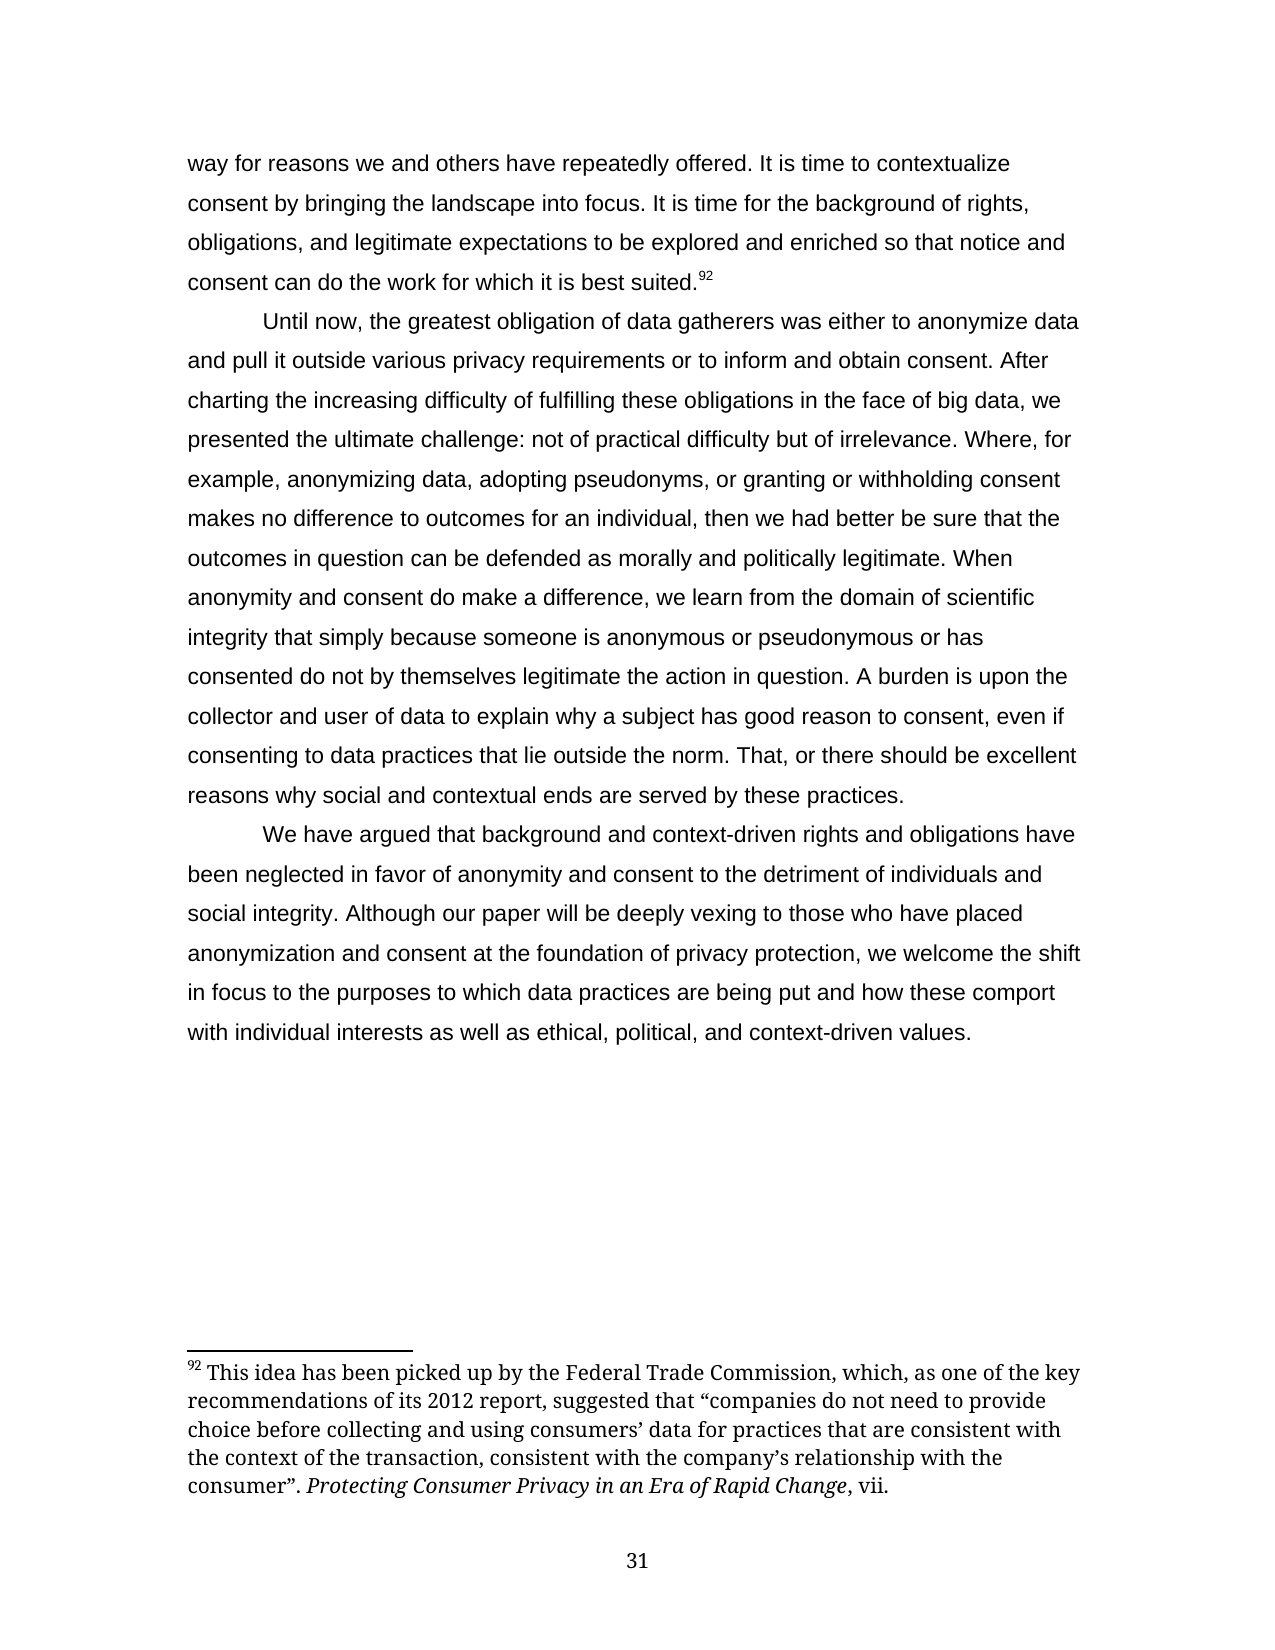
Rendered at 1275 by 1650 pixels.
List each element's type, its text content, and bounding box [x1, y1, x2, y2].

text Until now, the greatest obligation of data gatherers was either to anonymize data and pull it outside various privacy requirements or to inform and obtain consent. After charting the increasing difficulty of fulfilling these obligations in the face of big data, we presented the ultimate challenge: not of practical difficulty but of irrelevance. Where, for example, anonymizing data, adopting pseudonyms, or granting or withholding consent makes no difference to outcomes for an individual, then we had better be sure that the outcomes in question can be defended as morally and politically legitimate. When anonymity and consent do make a difference, we learn from the domain of scientific integrity that simply because someone is anonymous or pseudonymous or has consented do not by themselves legitimate the action in question. A burden is upon the collector and user of data to explain why a subject has good reason to consent, even if consenting to data practices that lie outside the norm. That, or there should be excellent reasons why social and contextual ends are served by these practices. [187, 308, 1087, 808]
text We have argued that background and context-driven rights and obligations have been neglected in favor of anonymity and consent to the detriment of individuals and social integrity. Although our paper will be deeply vexing to those who have placed anonymization and consent at the foundation of privacy protection, we welcome the shift in focus to the purposes to which data practices are being put and how these comport with individual interests as well as ethical, political, and context-driven values. [187, 821, 1087, 1045]
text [187, 150, 1087, 295]
